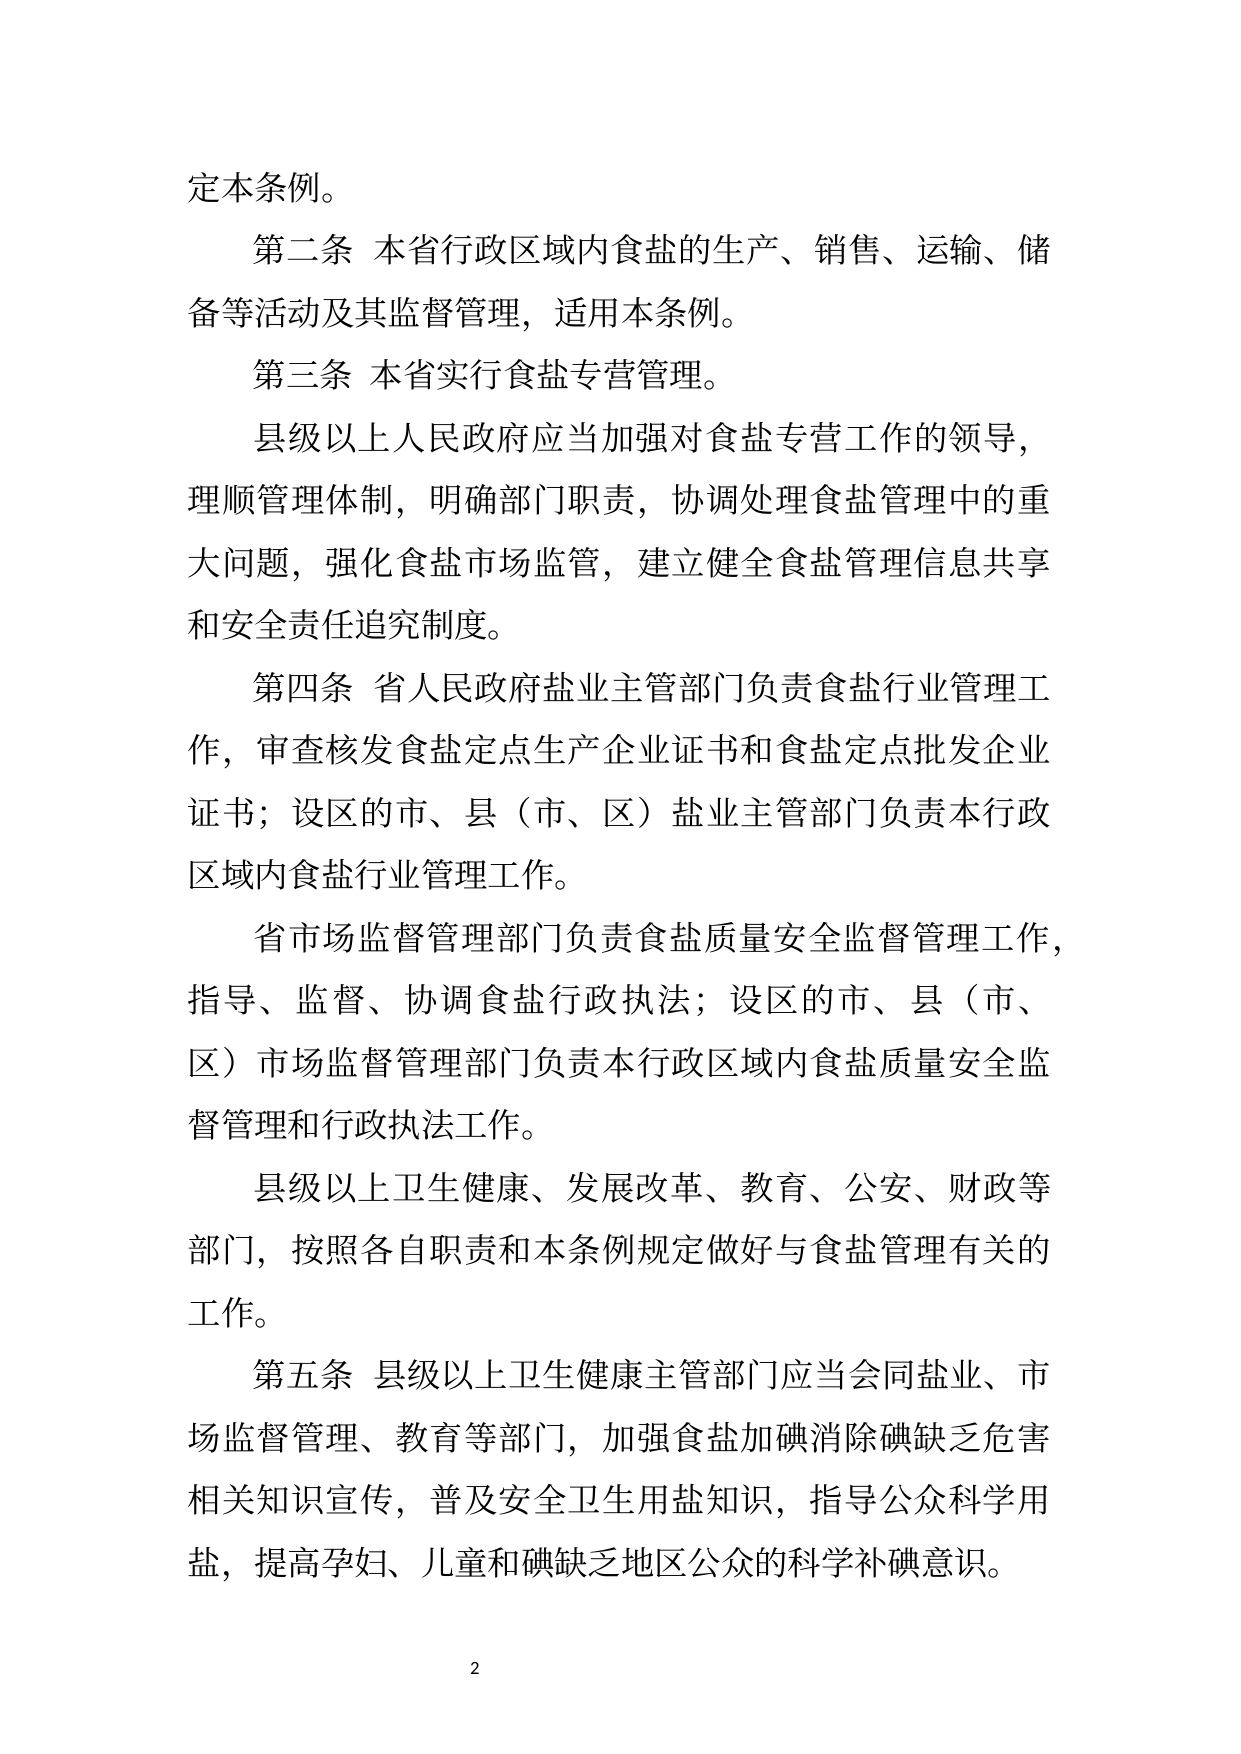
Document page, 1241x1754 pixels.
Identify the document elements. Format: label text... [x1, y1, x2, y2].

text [187, 150, 1053, 212]
text 第五条 县级以上卫生健康主管部门应当会同盐业、市场监督管理、教育等部门，加强食盐加碘消除碘缺乏危害相关知识宣传，普及安全卫生用盐知识，指导公众科学用盐，提高孕妇、儿童和碘缺乏地区公众的科学补碘意识。 [187, 1337, 1053, 1587]
text 县级以上人民政府应当加强对食盐专营工作的领导，理顺管理体制，明确部门职责，协调处理食盐管理中的重大问题，强化食盐市场监管，建立健全食盐管理信息共享和安全责任追究制度。 [187, 400, 1053, 650]
text 省市场监督管理部门负责食盐质量安全监督管理工作，指导、监督、协调食盐行政执法；设区的市、县（市、区）市场监督管理部门负责本行政区域内食盐质量安全监督管理和行政执法工作。 [187, 900, 1053, 1150]
text 县级以上卫生健康、发展改革、教育、公安、财政等部门，按照各自职责和本条例规定做好与食盐管理有关的工作。 [187, 1150, 1053, 1337]
text 第四条 省人民政府盐业主管部门负责食盐行业管理工作，审查核发食盐定点生产企业证书和食盐定点批发企业证书；设区的市、县（市、区）盐业主管部门负责本行政区域内食盐行业管理工作。 [187, 650, 1053, 900]
text 第三条 本省实行食盐专营管理。 [187, 337, 1053, 400]
text 第二条 本省行政区域内食盐的生产、销售、运输、储备等活动及其监督管理，适用本条例。 [187, 212, 1053, 337]
